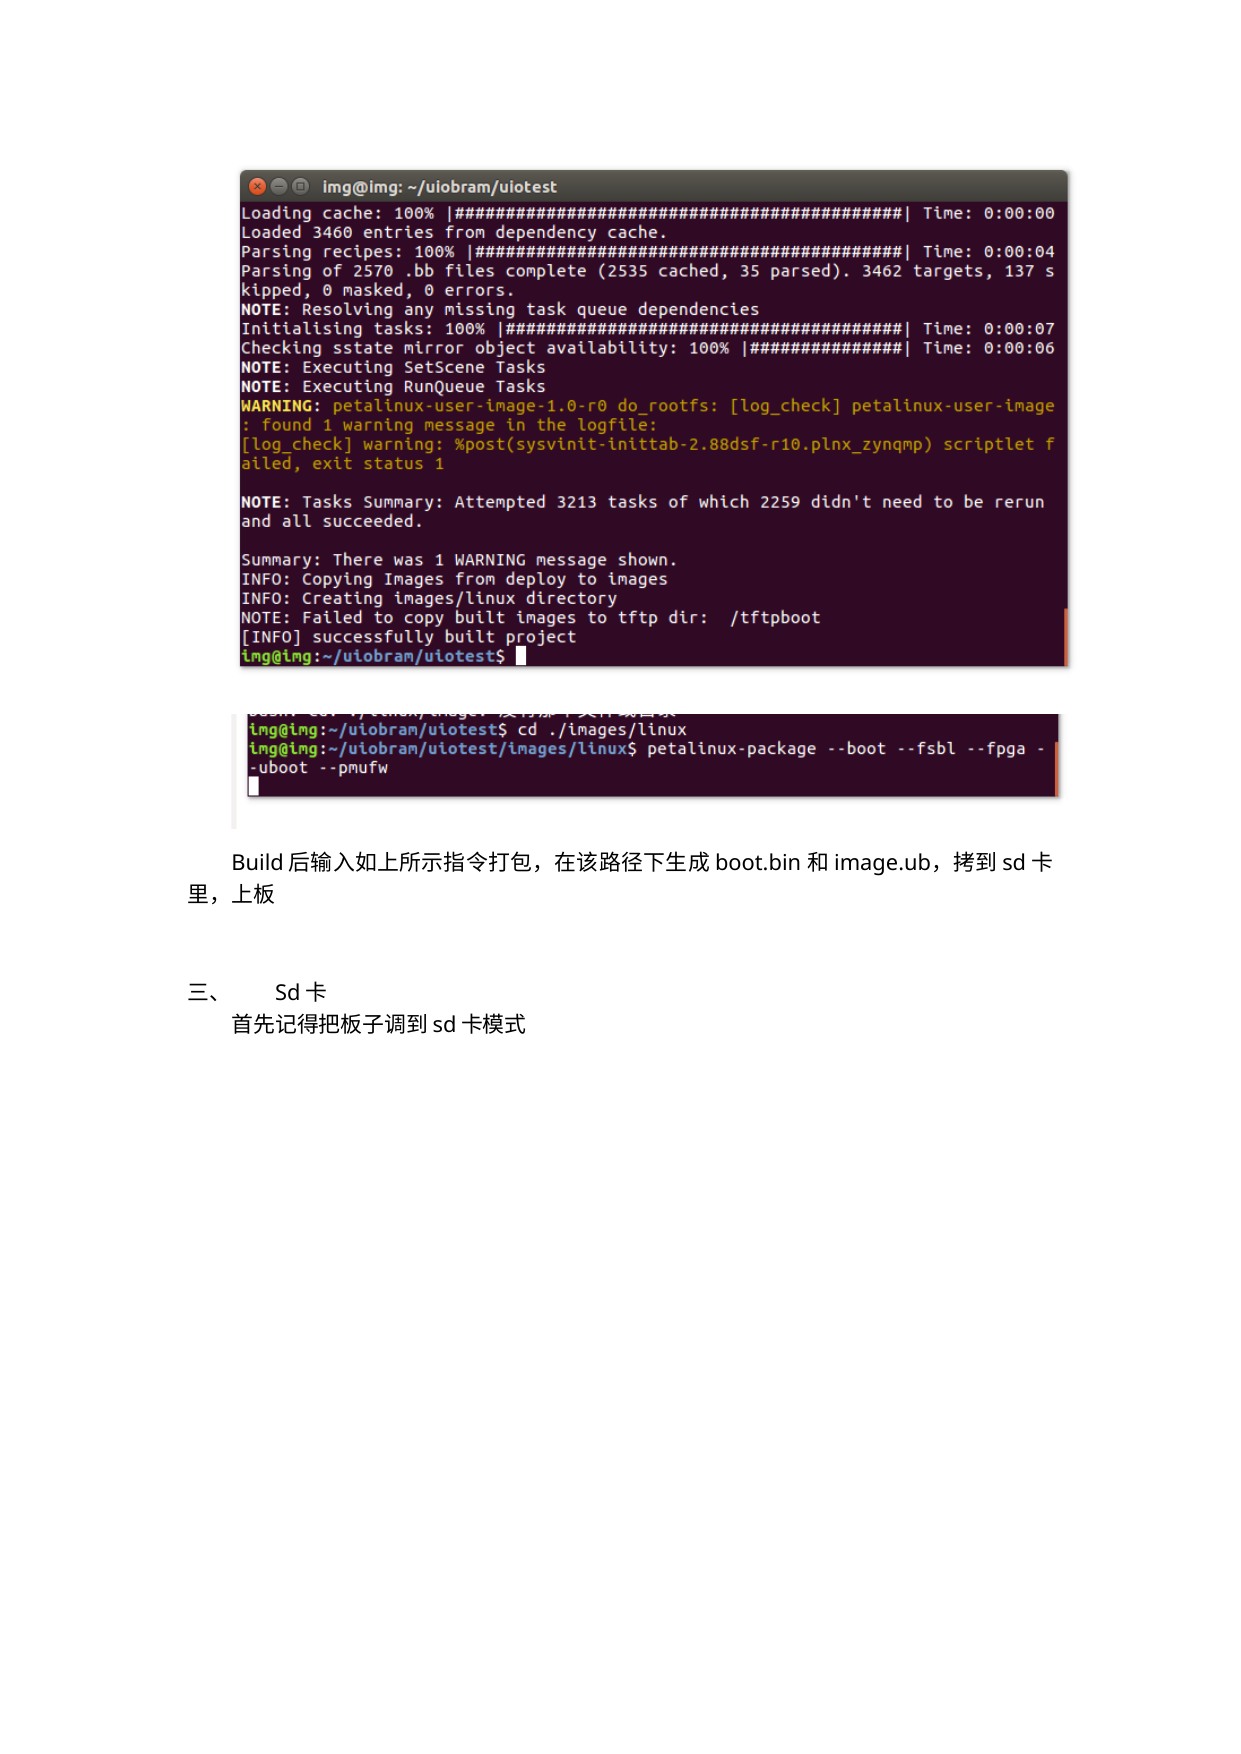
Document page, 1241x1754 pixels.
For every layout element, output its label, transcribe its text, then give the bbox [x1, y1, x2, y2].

text Build后输入如上所示指令打包，在该路径下生成boot.bin 和image.ub，拷到sd卡里，上板 [187, 844, 1053, 909]
list 首先记得把板子调到sd卡模式 [231, 1007, 1053, 1039]
picture [231, 714, 1096, 829]
picture [231, 162, 1096, 689]
list Sd卡 [187, 974, 1053, 1007]
